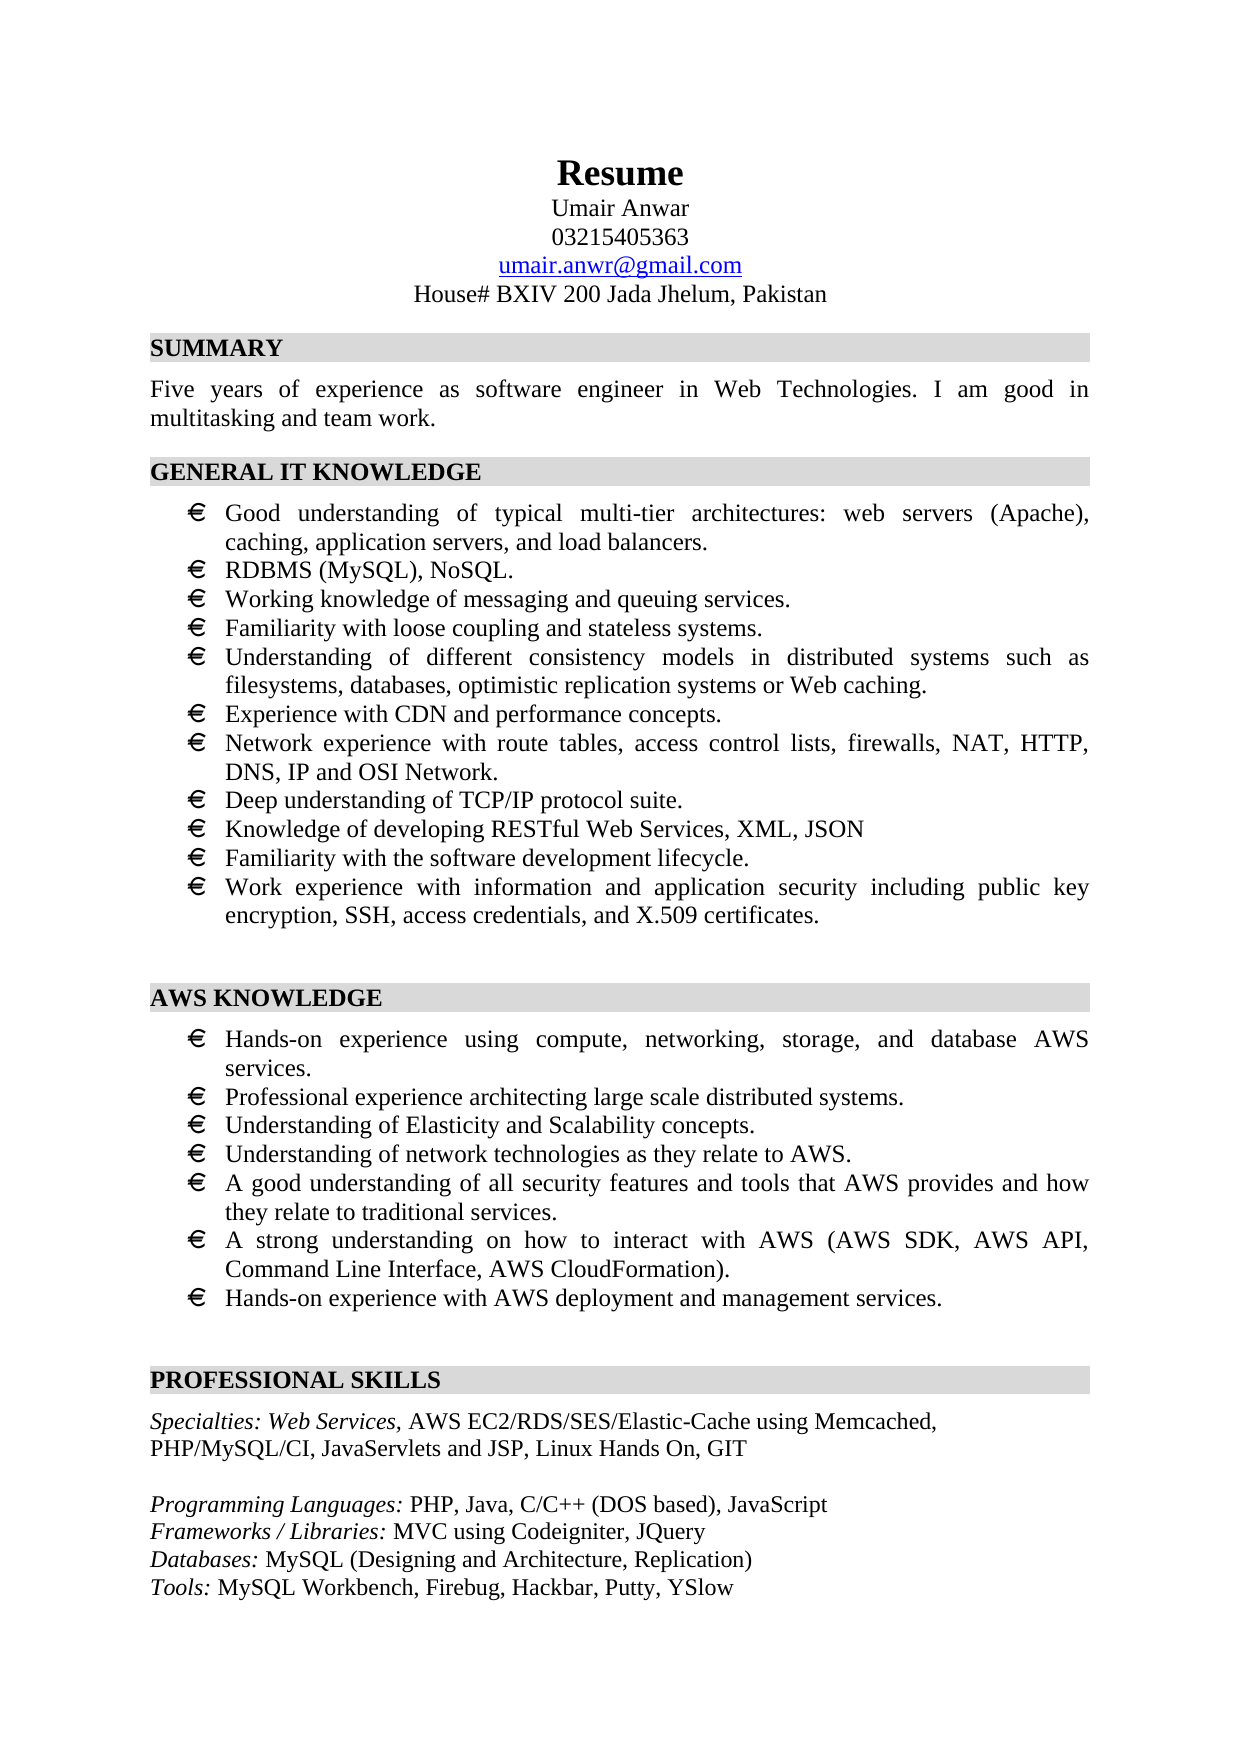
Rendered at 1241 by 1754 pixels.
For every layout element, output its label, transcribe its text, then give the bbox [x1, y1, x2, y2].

list Work experience with information and application security including public key encryption, SSH, access credentials, and X.509 certificates. [187, 872, 1090, 929]
list Understanding of Elasticity and Scalability concepts. [187, 1111, 1090, 1139]
list Understanding of network technologies as they relate to AWS. [187, 1139, 1090, 1168]
text PROFESSIONAL SKILLS [150, 1366, 1090, 1394]
list A strong understanding on how to interact with AWS (AWS SDK, AWS API, Command Line Interface, AWS CloudFormation). [187, 1226, 1090, 1283]
list Knowledge of developing RESTful Web Services, XML, JSON [187, 814, 1090, 843]
list Working knowledge of messaging and queuing services. [187, 584, 1090, 613]
list A good understanding of all security features and tools that AWS provides and how they relate to traditional services. [187, 1168, 1090, 1226]
list Familiarity with the software development lifecycle. [187, 843, 1090, 872]
list Network experience with route tables, access control lists, firewalls, NAT, HTTP, DNS, IP and OSI Network. [187, 728, 1090, 786]
list Good understanding of typical multi-tier architectures: web servers (Apache), caching, application servers, and load balancers. [187, 498, 1090, 556]
text 03215405363 [150, 222, 1090, 251]
text Databases: MySQL (Designing and Architecture, Replication) [150, 1545, 1090, 1572]
list Familiarity with loose coupling and stateless systems. [187, 613, 1090, 642]
list Experience with CDN and performance concepts. [187, 699, 1090, 728]
text Frameworks / Libraries: MVC using Codeigniter, JQuery [150, 1517, 1090, 1545]
text Resume [150, 150, 1090, 193]
list Deep understanding of TCP/IP protocol suite. [187, 786, 1090, 814]
list RDBMS (MySQL), NoSQL. [187, 556, 1090, 584]
list Understanding of different consistency models in distributed systems such as filesystems, databases, optimistic replication systems or Web caching. [187, 642, 1090, 699]
text Programming Languages: PHP, Java, C/C++ (DOS based), JavaScript [150, 1490, 1090, 1517]
text SUMMARY [150, 333, 1090, 362]
list Hands-on experience using compute, networking, storage, and database AWS services. [187, 1024, 1090, 1082]
text Five years of experience as software engineer in Web Technologies. I am good in multitasking and team work. [150, 374, 1090, 432]
text GENERAL IT KNOWLEDGE [150, 457, 1090, 486]
text Umair Anwar [150, 193, 1090, 222]
text Specialties: Web Services, AWS EC2/RDS/SES/Elastic-Cache using Memcached, PHP/MySQL/CI, JavaServlets and JSP, Linux Hands On, GIT [150, 1407, 1090, 1462]
list Professional experience architecting large scale distributed systems. [187, 1082, 1090, 1111]
text AWS KNOWLEDGE [150, 983, 1090, 1012]
text House# BXIV 200 Jada Jhelum, Pakistan [150, 279, 1090, 308]
text Tools: MySQL Workbench, Firebug, Hackbar, Putty, YSlow [150, 1572, 1090, 1600]
list Hands-on experience with AWS deployment and management services. [187, 1283, 1090, 1312]
text umair.anwr@gmail.com [150, 251, 1090, 279]
